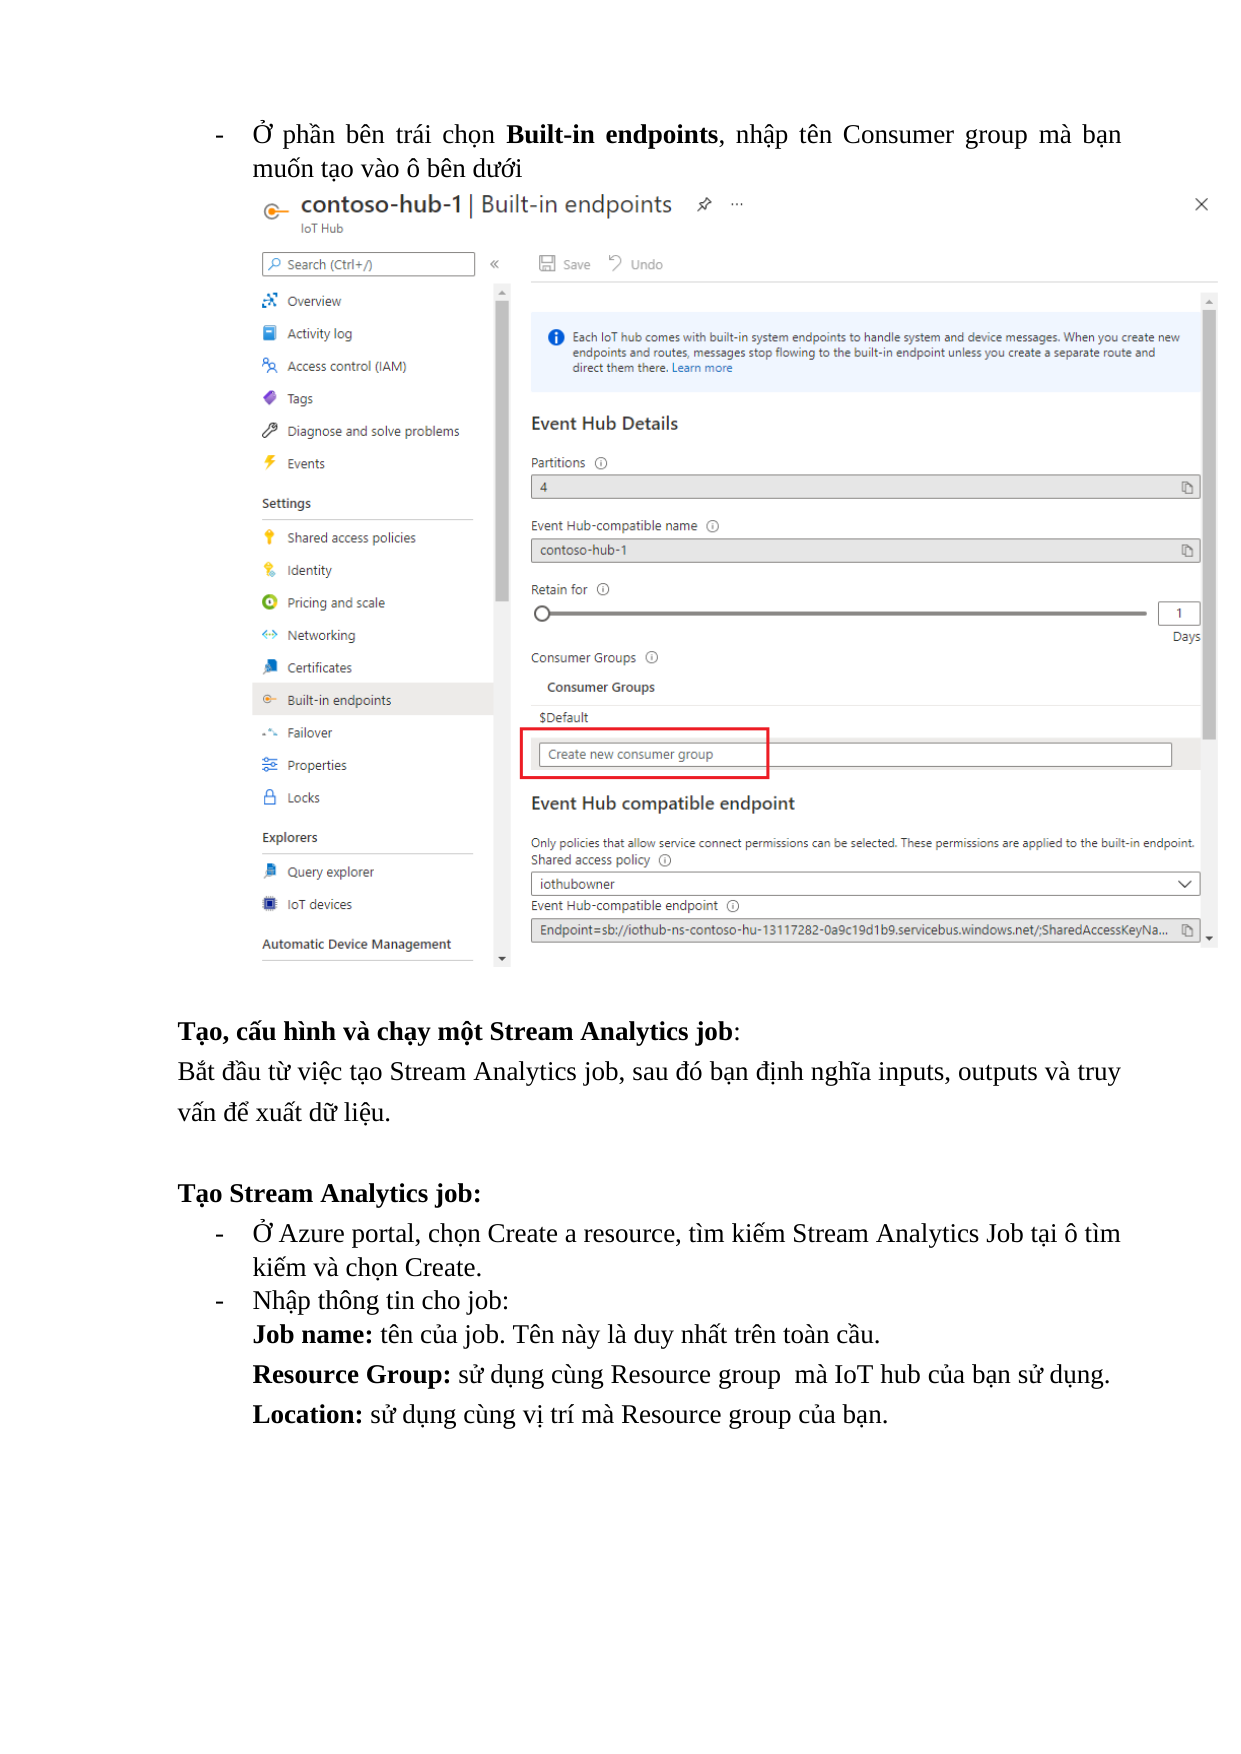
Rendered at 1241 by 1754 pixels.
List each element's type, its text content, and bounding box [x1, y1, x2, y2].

text Bắt đầu từ việc tạo Stream Analytics job, sau đó bạn định nghĩa inputs, outputs và truy vấn để xuất dữ liệu. [177, 1056, 1122, 1127]
list Nhập thông tin cho job: [215, 1284, 1122, 1315]
text Tạo Stream Analytics job: [177, 1177, 1122, 1208]
list Job name: tên của job. Tên này là duy nhất trên toàn cầu. [252, 1318, 1122, 1349]
text Tạo, cấu hình và chạy một Stream Analytics job: [177, 1015, 1122, 1046]
list Location: sử dụng cùng vị trí mà Resource group của bạn. [252, 1399, 1122, 1430]
list Resource Group: sử dụng cùng Resource group mà IoT hub của bạn sử dụng. [252, 1358, 1122, 1389]
list Ở phần bên trái chọn Built-in endpoints, nhập tên Consumer group mà bạn muốn tạo vào ô bên dưới [215, 118, 1122, 183]
picture [252, 185, 1228, 967]
list Ở Azure portal, chọn Create a resource, tìm kiếm Stream Analytics Job tại ô tìm kiếm và chọn Create. [215, 1217, 1122, 1282]
